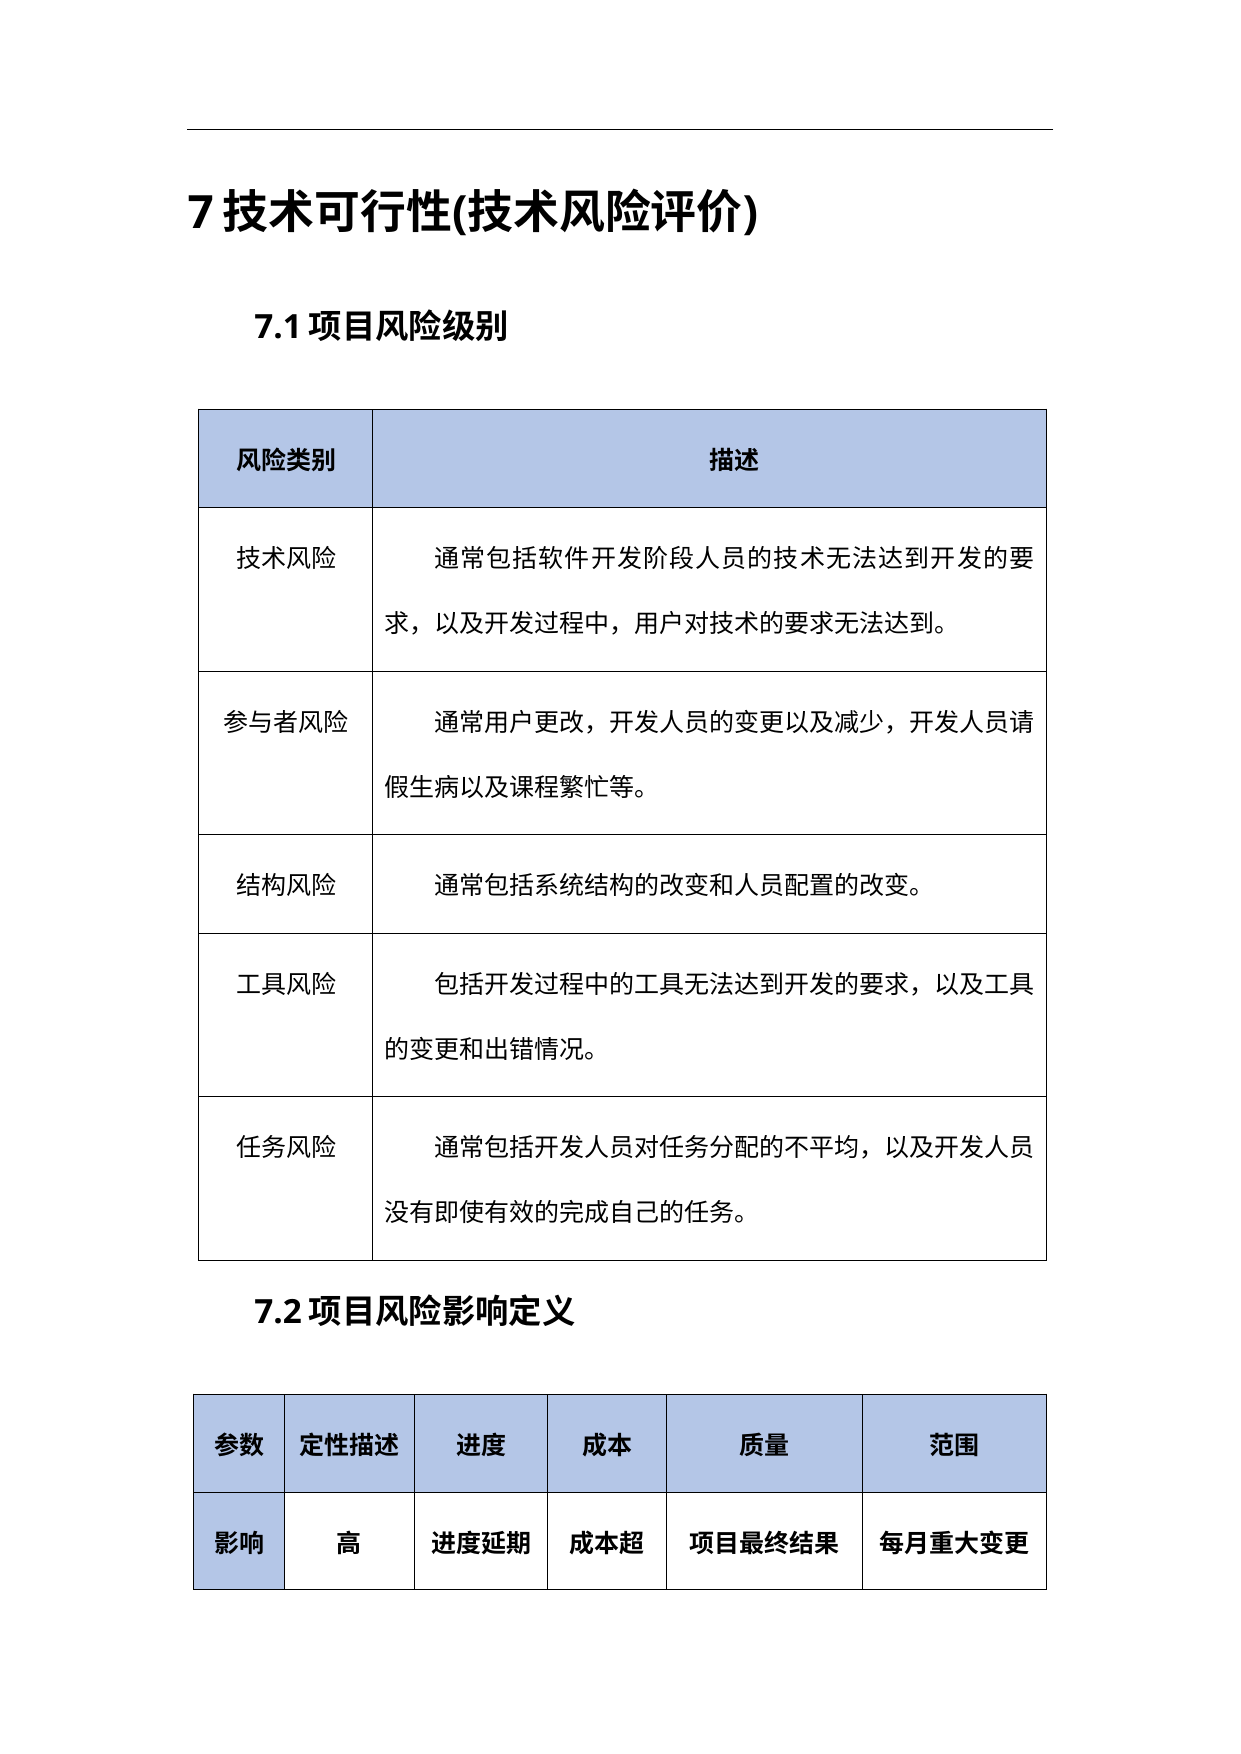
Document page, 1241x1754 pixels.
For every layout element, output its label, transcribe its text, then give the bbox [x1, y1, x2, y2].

table_header 风险类别 [199, 410, 372, 507]
table_cell 高 [285, 1493, 414, 1589]
table_header 质量 [667, 1395, 862, 1492]
table_header 参数 [194, 1395, 284, 1492]
table_cell 影响 [194, 1493, 284, 1589]
subtitle 7.2项目风险影响定义 [187, 1277, 1053, 1342]
table_cell 通常包括软件开发阶段人员的技术无法达到开发的要求，以及开发过程中，用户对技术的要求无法达到。 [373, 508, 1046, 671]
table_header 成本 [548, 1395, 666, 1492]
table_cell 通常包括开发人员对任务分配的不平均，以及开发人员没有即使有效的完成自己的任务。 [373, 1097, 1046, 1260]
table_header 范围 [863, 1395, 1046, 1492]
table_header 定性描述 [285, 1395, 414, 1492]
subtitle 7.1项目风险级别 [187, 292, 1053, 357]
table_cell 进度延期半个月以上 [415, 1493, 547, 1589]
table_cell 工具风险 [199, 934, 372, 1096]
table_cell 成本超支20% [548, 1493, 666, 1589]
table_cell 任务风险 [199, 1097, 372, 1260]
table_cell 通常用户更改，开发人员的变更以及减少，开发人员请假生病以及课程繁忙等。 [373, 672, 1046, 834]
table_cell 项目最终结果实际无法使用 [667, 1493, 862, 1589]
table_cell 结构风险 [199, 835, 372, 933]
table_cell 通常包括系统结构的改变和人员配置的改变。 [373, 835, 1046, 933]
table_cell 参与者风险 [199, 672, 372, 834]
table_cell 每月重大变更大于3起 [863, 1493, 1046, 1589]
table_cell 技术风险 [199, 508, 372, 671]
subtitle 7技术可行性(技术风险评价) [187, 160, 1053, 257]
table_cell 包括开发过程中的工具无法达到开发的要求，以及工具的变更和出错情况。 [373, 934, 1046, 1096]
table_header 描述 [373, 410, 1046, 507]
table_header 进度 [415, 1395, 547, 1492]
